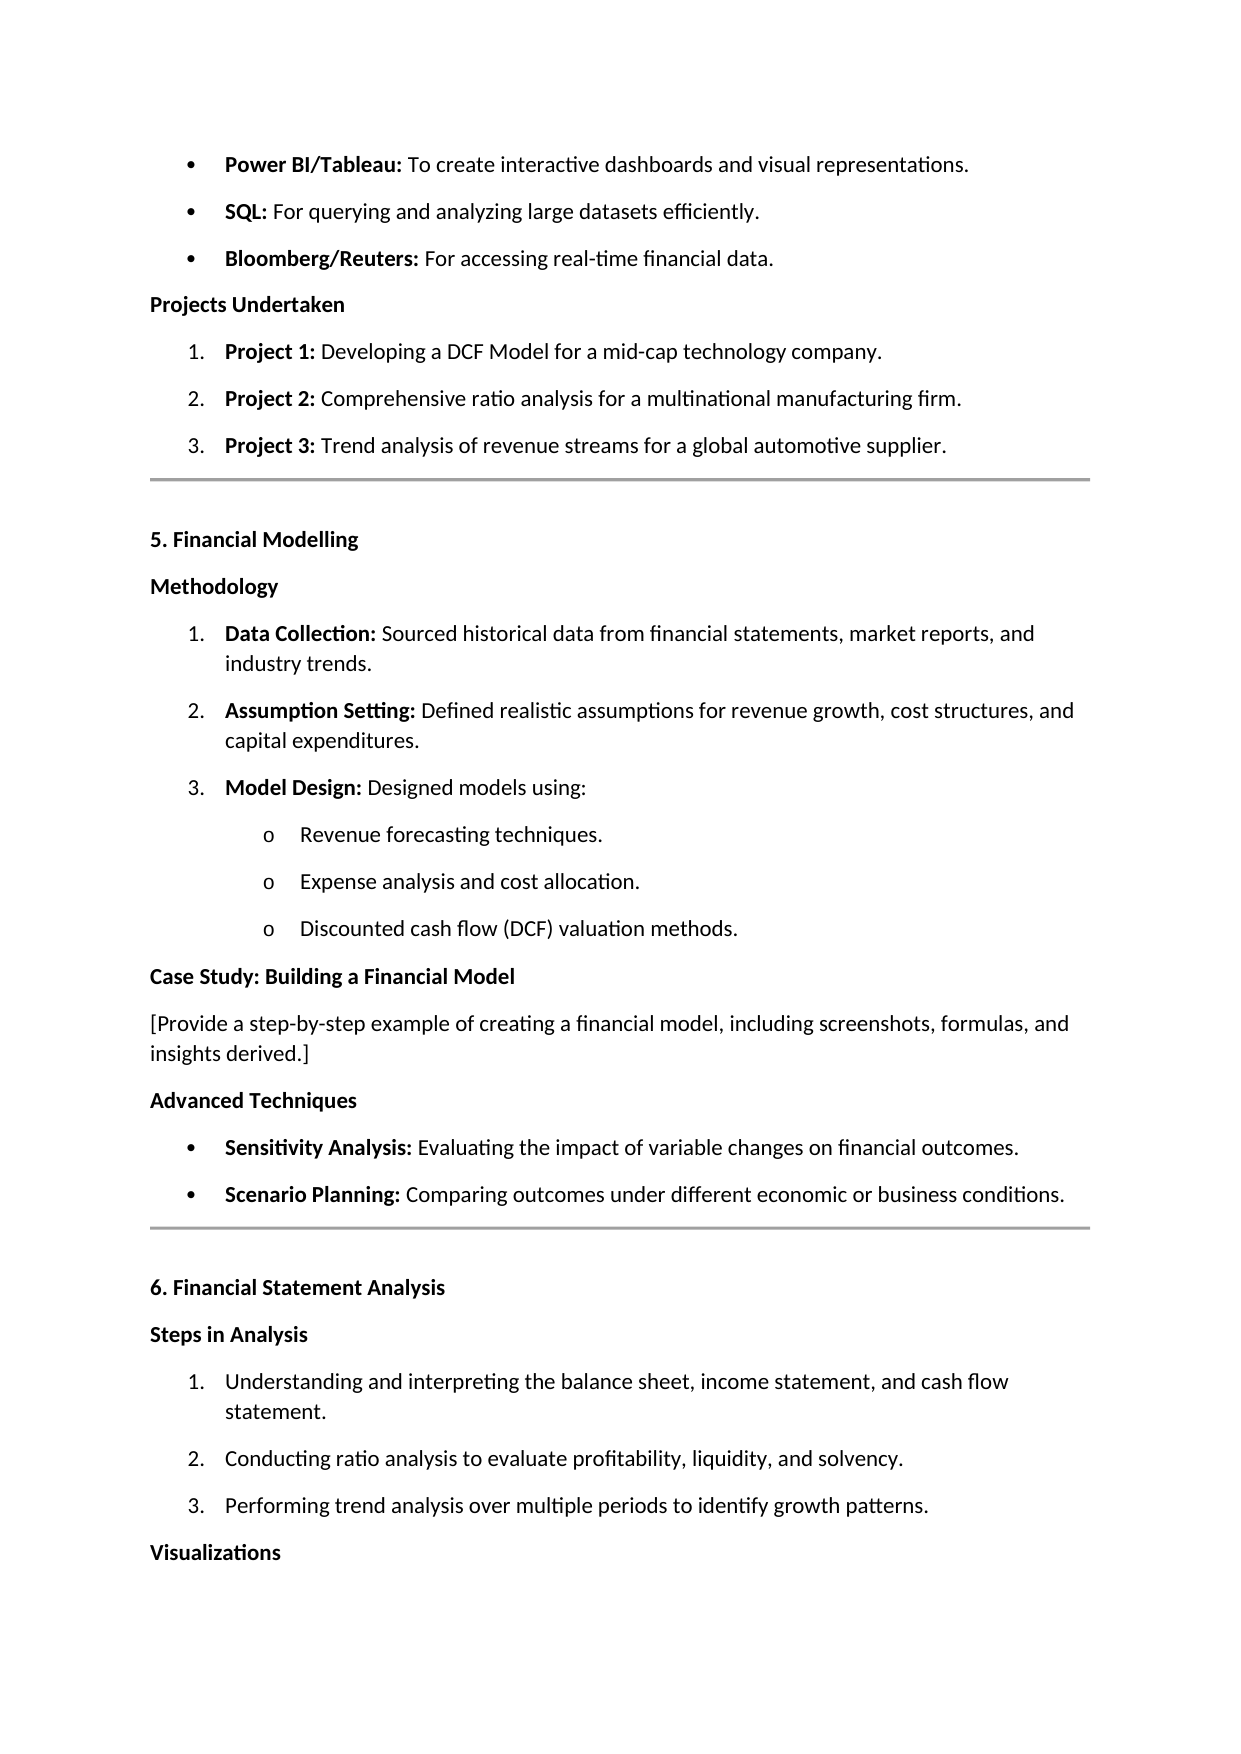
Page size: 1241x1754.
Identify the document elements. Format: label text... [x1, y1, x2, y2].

list Conducting ratio analysis to evaluate profitability, liquidity, and solvency. [187, 1444, 1090, 1472]
list Power BI/Tableau: To create interactive dashboards and visual representations. [187, 150, 1090, 178]
list Assumption Setting: Defined realistic assumptions for revenue growth, cost structures, and capital expenditures. [187, 696, 1090, 754]
text Steps in Analysis [150, 1320, 1090, 1348]
text Methodology [150, 572, 1090, 600]
text [Provide a step-by-step example of creating a financial model, including screenshots, formulas, and insights derived.] [150, 1009, 1090, 1067]
list Performing trend analysis over multiple periods to identify growth patterns. [187, 1491, 1090, 1519]
list Bloomberg/Reuters: For accessing real-time financial data. [187, 244, 1090, 272]
text Visualizations [150, 1538, 1090, 1566]
list Model Design: Designed models using: [187, 773, 1090, 801]
list Project 3: Trend analysis of revenue streams for a global automotive supplier. [187, 431, 1090, 459]
text Projects Undertaken [150, 291, 1090, 319]
list Data Collection: Sourced historical data from financial statements, market reports, and industry trends. [187, 619, 1090, 677]
text Advanced Techniques [150, 1086, 1090, 1114]
list Understanding and interpreting the balance sheet, income statement, and cash flow statement. [187, 1367, 1090, 1425]
list Discounted cash flow (DCF) valuation methods. [262, 914, 1090, 943]
list Scenario Planning: Comparing outcomes under different economic or business conditions. [187, 1180, 1090, 1208]
text 5. Financial Modelling [150, 525, 1090, 553]
list Revenue forecasting techniques. [262, 820, 1090, 848]
text Case Study: Building a Financial Model [150, 962, 1090, 990]
list Project 2: Comprehensive ratio analysis for a multinational manufacturing firm. [187, 384, 1090, 412]
list Expense analysis and cost allocation. [262, 867, 1090, 896]
list SQL: For querying and analyzing large datasets efficiently. [187, 197, 1090, 225]
text 6. Financial Statement Analysis [150, 1273, 1090, 1301]
list Project 1: Developing a DCF Model for a mid-cap technology company. [187, 337, 1090, 366]
list Sensitivity Analysis: Evaluating the impact of variable changes on financial outcomes. [187, 1133, 1090, 1161]
